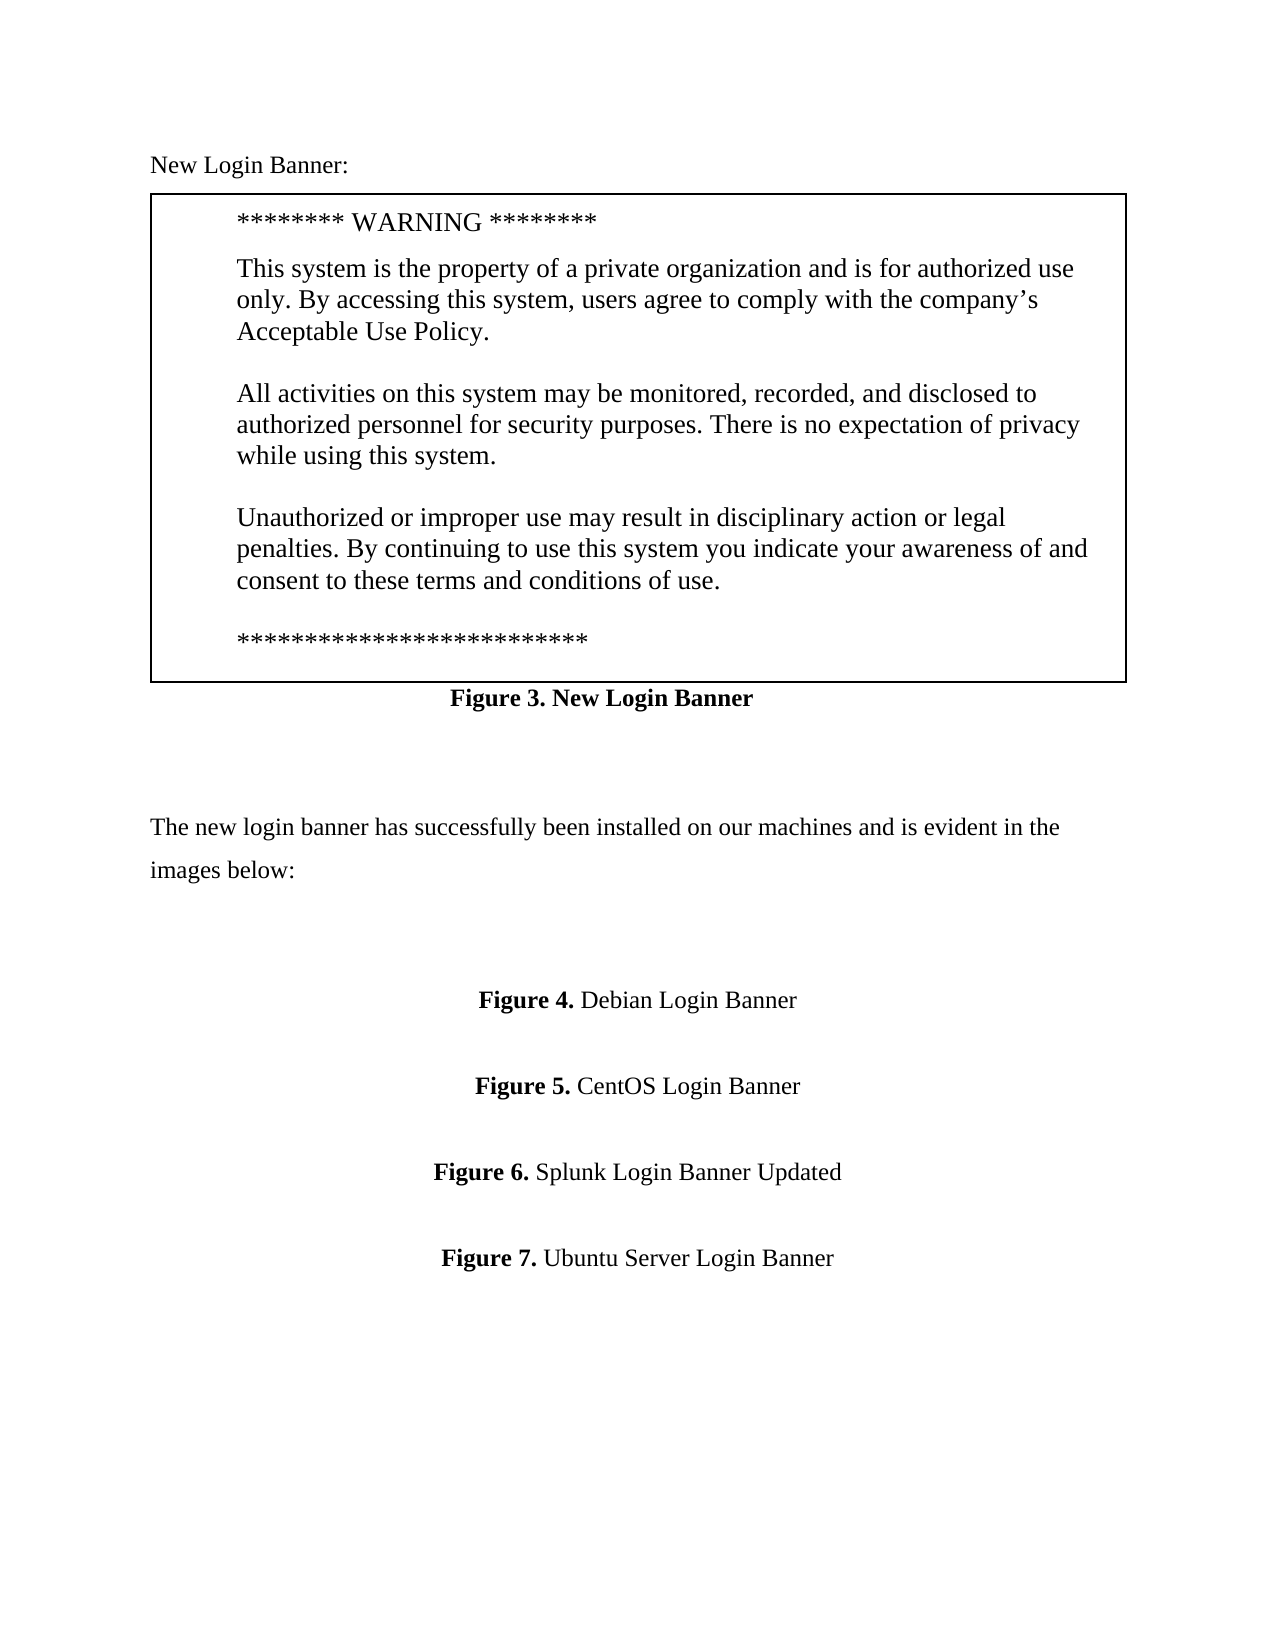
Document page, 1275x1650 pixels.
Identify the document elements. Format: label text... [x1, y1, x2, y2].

text New Login Banner: [150, 150, 1125, 179]
text Figure 5. CentOS Login Banner [150, 1071, 1125, 1100]
text Figure 4. Debian Login Banner [150, 985, 1125, 1013]
text Figure 3. New Login Banner [150, 683, 1125, 712]
table_header ******** WARNING ******** This system is the property of a private organization and is for authorized use only. By accessing this system, users agree to comply with the company’s Acceptable Use Policy. All activities on this system may be monitored, recorded, and disclosed to authorized personnel for security purposes. There is no expectation of privacy while using this system. Unauthorized or improper use may result in disciplinary action or legal penalties. By continuing to use this system you indicate your awareness of and consent to these terms and conditions of use. ************************** [152, 195, 1125, 681]
text Figure 7. Ubuntu Server Login Banner [150, 1243, 1125, 1272]
text The new login banner has successfully been installed on our machines and is evident in the images below: [150, 812, 1125, 884]
text Figure 6. Splunk Login Banner Updated [150, 1157, 1125, 1186]
